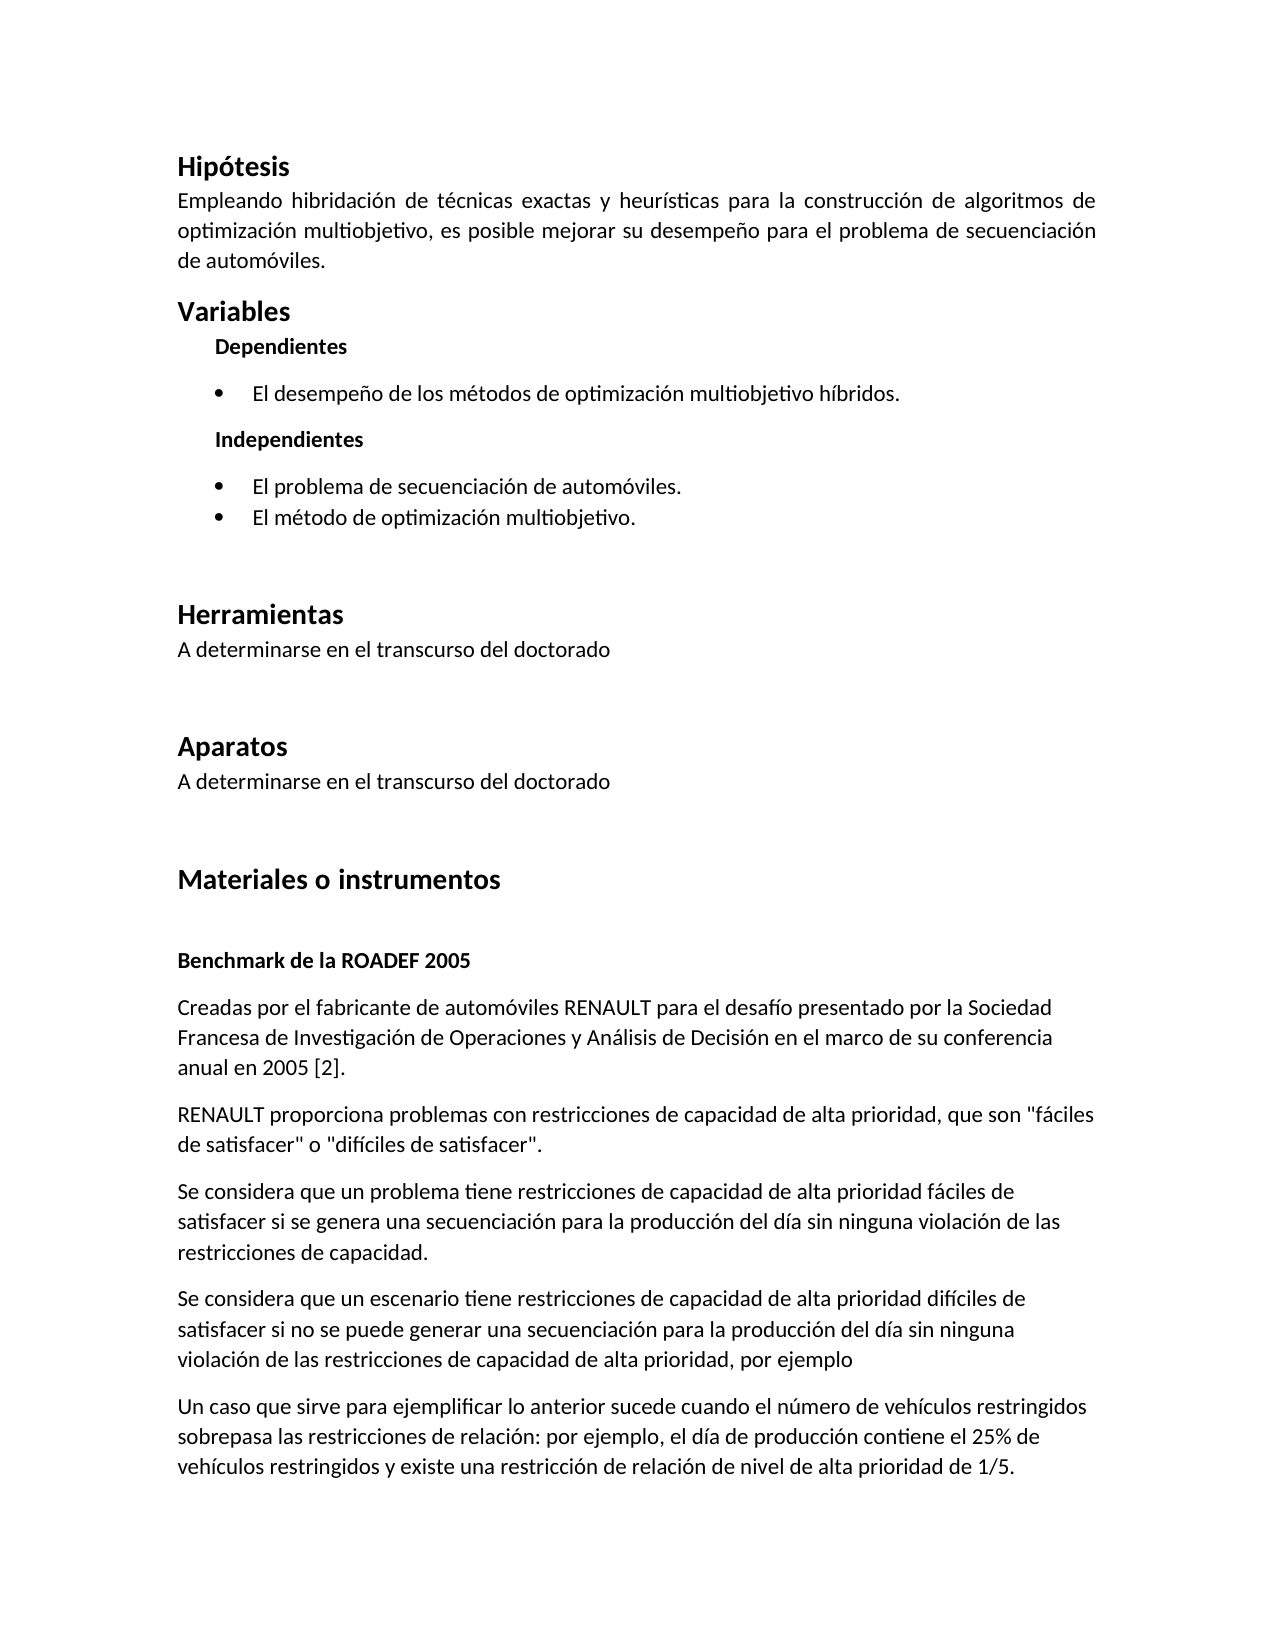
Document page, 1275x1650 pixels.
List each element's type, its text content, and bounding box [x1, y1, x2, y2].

text A determinarse en el transcurso del doctorado [177, 635, 1098, 663]
text Creadas por el fabricante de automóviles RENAULT para el desafío presentado por la Sociedad Francesa de Investigación de Operaciones y Análisis de Decisión en el marco de su conferencia anual en 2005 [2]. [177, 993, 1098, 1081]
list El desempeño de los métodos de optimización multiobjetivo híbridos. [215, 379, 1098, 407]
list El problema de secuenciación de automóviles. [215, 472, 1098, 500]
text Se considera que un escenario tiene restricciones de capacidad de alta prioridad difíciles de satisfacer si no se puede generar una secuenciación para la producción del día sin ninguna violación de las restricciones de capacidad de alta prioridad, por ejemplo [177, 1284, 1098, 1373]
text Dependientes [177, 332, 1098, 360]
subtitle Hipótesis [177, 148, 1098, 183]
subtitle Aparatos [177, 728, 1098, 764]
subtitle Variables [177, 293, 1098, 329]
text Benchmark de la ROADEF 2005 [177, 946, 1098, 974]
text Se considera que un problema tiene restricciones de capacidad de alta prioridad fáciles de satisfacer si se genera una secuenciación para la producción del día sin ninguna violación de las restricciones de capacidad. [177, 1177, 1098, 1266]
subtitle Herramientas [177, 596, 1098, 632]
text RENAULT proporciona problemas con restricciones de capacidad de alta prioridad, que son "fáciles de satisfacer" o "difíciles de satisfacer". [177, 1100, 1098, 1158]
text A determinarse en el transcurso del doctorado [177, 767, 1098, 795]
text Un caso que sirve para ejemplificar lo anterior sucede cuando el número de vehículos restringidos sobrepasa las restricciones de relación: por ejemplo, el día de producción contiene el 25% de vehículos restringidos y existe una restricción de relación de nivel de alta prioridad de 1/5. [177, 1392, 1098, 1480]
subtitle Materiales o instrumentos [177, 861, 1098, 896]
list El método de optimización multiobjetivo. [215, 503, 1098, 531]
text Empleando hibridación de técnicas exactas y heurísticas para la construcción de algoritmos de optimización multiobjetivo, es posible mejorar su desempeño para el problema de secuenciación de automóviles. [177, 186, 1098, 274]
text Independientes [215, 426, 1098, 453]
